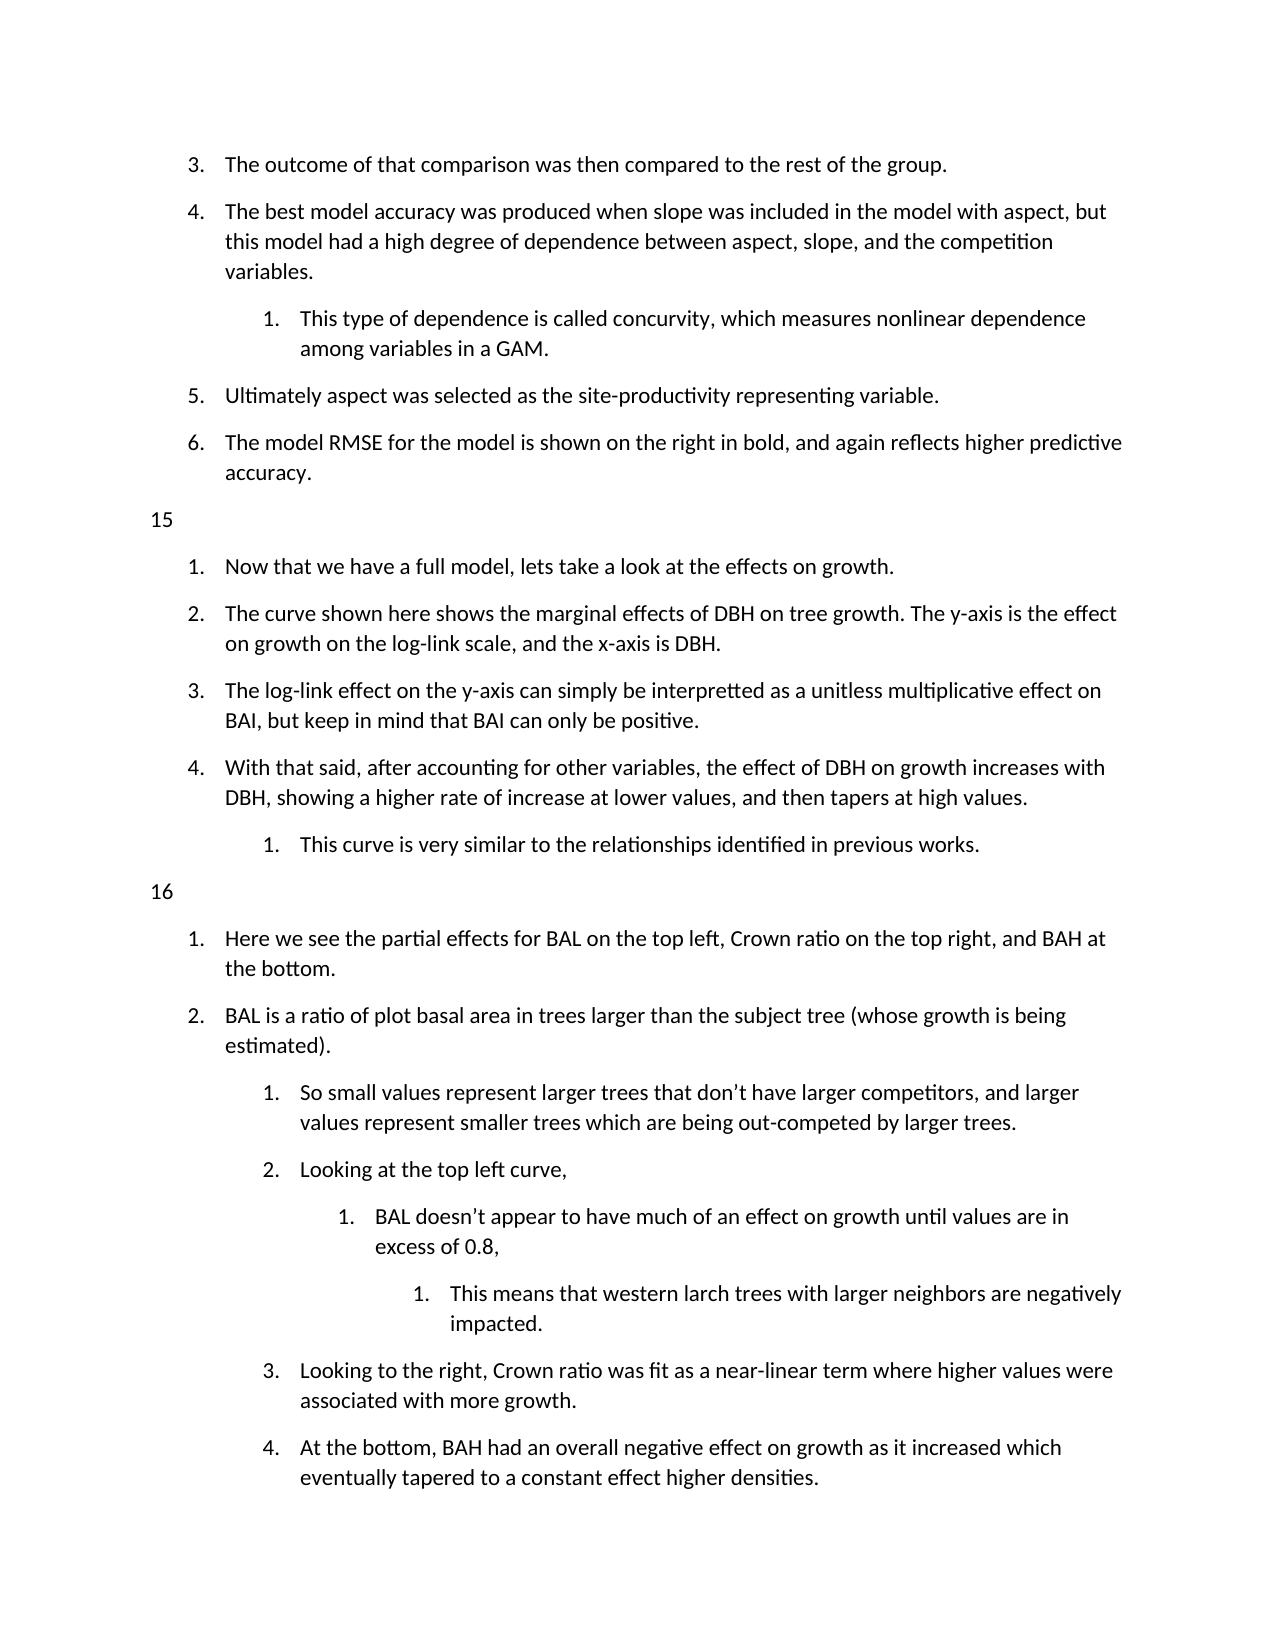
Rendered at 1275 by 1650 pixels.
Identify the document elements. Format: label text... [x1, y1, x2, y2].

list This type of dependence is called concurvity, which measures nonlinear dependence among variables in a GAM. [262, 304, 1125, 362]
list With that said, after accounting for other variables, the effect of DBH on growth increases with DBH, showing a higher rate of increase at lower values, and then tapers at high values. [187, 753, 1125, 811]
list The outcome of that comparison was then compared to the rest of the group. [187, 150, 1125, 178]
list Looking to the right, Crown ratio was fit as a near-linear term where higher values were associated with more growth. [262, 1356, 1125, 1414]
text 16 [150, 877, 1125, 905]
text 15 [150, 505, 1125, 533]
list Now that we have a full model, lets take a look at the effects on growth. [187, 552, 1125, 580]
list This curve is very similar to the relationships identified in previous works. [262, 830, 1125, 858]
list Ultimately aspect was selected as the site-productivity representing variable. [187, 381, 1125, 409]
list Here we see the partial effects for BAL on the top left, Crown ratio on the top right, and BAH at the bottom. [187, 924, 1125, 982]
list BAL is a ratio of plot basal area in trees larger than the subject tree (whose growth is being estimated). [187, 1001, 1125, 1059]
list So small values represent larger trees that don’t have larger competitors, and larger values represent smaller trees which are being out-competed by larger trees. [262, 1078, 1125, 1136]
list The log-link effect on the y-axis can simply be interpretted as a unitless multiplicative effect on BAI, but keep in mind that BAI can only be positive. [187, 676, 1125, 734]
list BAL doesn’t appear to have much of an effect on growth until values are in excess of 0.8, [337, 1202, 1125, 1260]
list The model RMSE for the model is shown on the right in bold, and again reflects higher predictive accuracy. [187, 428, 1125, 486]
list This means that western larch trees with larger neighbors are negatively impacted. [412, 1279, 1125, 1337]
list The best model accuracy was produced when slope was included in the model with aspect, but this model had a high degree of dependence between aspect, slope, and the competition variables. [187, 197, 1125, 285]
list The curve shown here shows the marginal effects of DBH on tree growth. The y-axis is the effect on growth on the log-link scale, and the x-axis is DBH. [187, 599, 1125, 657]
list Looking at the top left curve, [262, 1155, 1125, 1183]
list At the bottom, BAH had an overall negative effect on growth as it increased which eventually tapered to a constant effect higher densities. [262, 1433, 1125, 1492]
